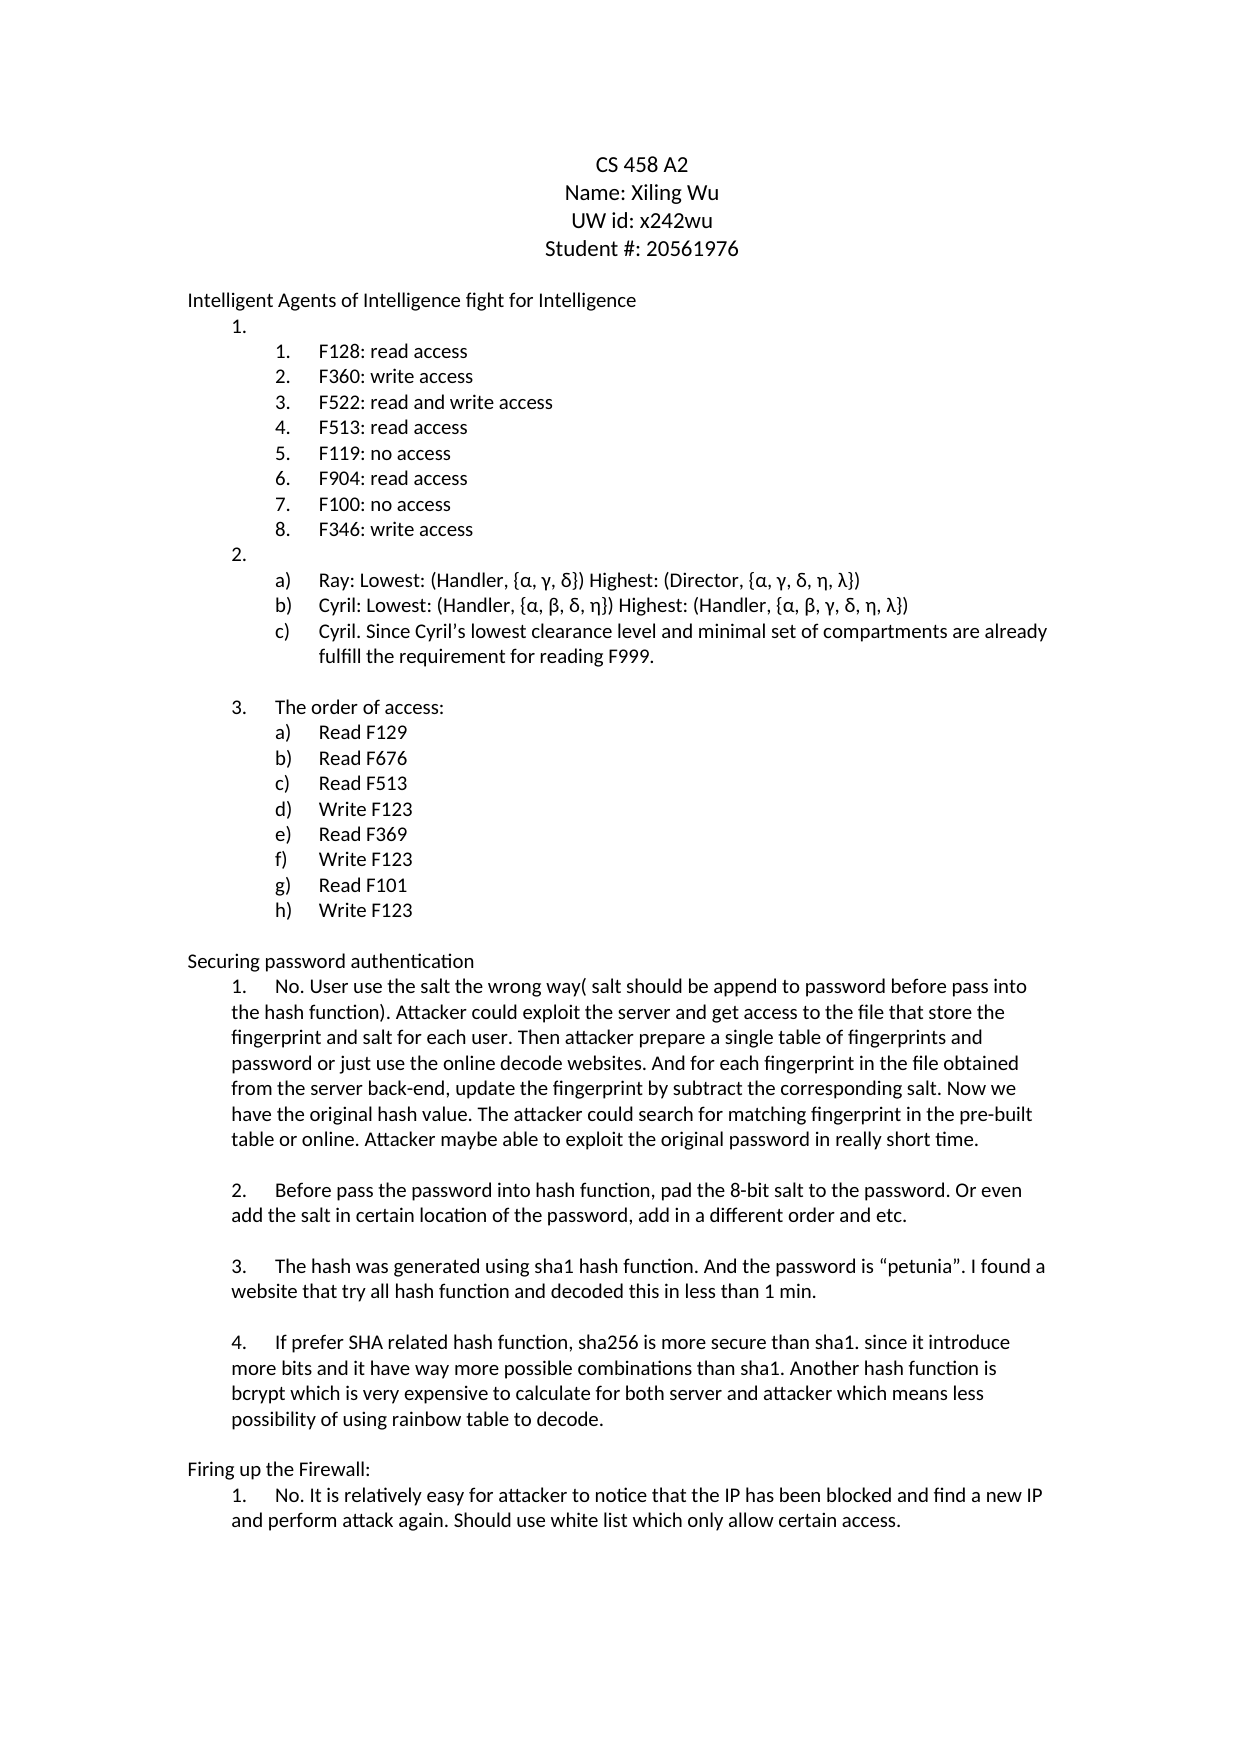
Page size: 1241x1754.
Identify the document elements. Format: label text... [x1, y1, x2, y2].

list Write F123 [275, 796, 1053, 821]
list F128: read access [275, 338, 1053, 364]
list The hash was generated using sha1 hash function. And the password is “petunia”. I found a website that try all hash function and decoded this in less than 1 min. [231, 1253, 1053, 1304]
list UW id: x242wu [187, 206, 1053, 234]
list Student #: 20561976 [187, 234, 1053, 262]
list F904: read access [275, 465, 1053, 491]
list F100: no access [275, 491, 1053, 516]
list F119: no access [275, 440, 1053, 465]
list Before pass the password into hash function, pad the 8-bit salt to the password. Or even add the salt in certain location of the password, add in a different order and etc. [231, 1177, 1053, 1228]
list Firing up the Firewall: [187, 1457, 1053, 1482]
list CS 458 A2 [187, 150, 1053, 178]
list Securing password authentication [187, 948, 1053, 974]
list The order of access: [231, 694, 1053, 719]
list Read F513 [275, 770, 1053, 796]
list F346: write access [275, 516, 1053, 542]
list No. It is relatively easy for attacker to notice that the IP has been blocked and find a new IP and perform attack again. Should use white list which only allow certain access. [231, 1482, 1053, 1533]
list Write F123 [275, 897, 1053, 923]
list Cyril: Lowest: (Handler, {α, β, δ, η}) Highest: (Handler, {α, β, γ, δ, η, λ}) [275, 592, 1053, 618]
list Cyril. Since Cyril’s lowest clearance level and minimal set of compartments are already fulfill the requirement for reading F999. [275, 618, 1053, 669]
list Write F123 [275, 847, 1053, 872]
list F360: write access [275, 364, 1053, 389]
list Read F101 [275, 872, 1053, 897]
list Ray: Lowest: (Handler, {α, γ, δ}) Highest: (Director, {α, γ, δ, η, λ}) [275, 567, 1053, 592]
list If prefer SHA related hash function, sha256 is more secure than sha1. since it introduce more bits and it have way more possible combinations than sha1. Another hash function is bcrypt which is very expensive to calculate for both server and attacker which means less possibility of using rainbow table to decode. [231, 1329, 1053, 1431]
list F522: read and write access [275, 389, 1053, 414]
list Read F369 [275, 821, 1053, 847]
list Read F129 [275, 719, 1053, 745]
list No. User use the salt the wrong way( salt should be append to password before pass into the hash function). Attacker could exploit the server and get access to the file that store the fingerprint and salt for each user. Then attacker prepare a single table of fingerprints and password or just use the online decode websites. And for each fingerprint in the file obtained from the server back-end, update the fingerprint by subtract the corresponding salt. Now we have the original hash value. The attacker could search for matching fingerprint in the pre-built table or online. Attacker maybe able to exploit the original password in really short time. [231, 974, 1053, 1152]
list Intelligent Agents of Intelligence fight for Intelligence [187, 287, 1053, 313]
list Read F676 [275, 745, 1053, 770]
list F513: read access [275, 414, 1053, 440]
list Name: Xiling Wu [187, 178, 1053, 206]
